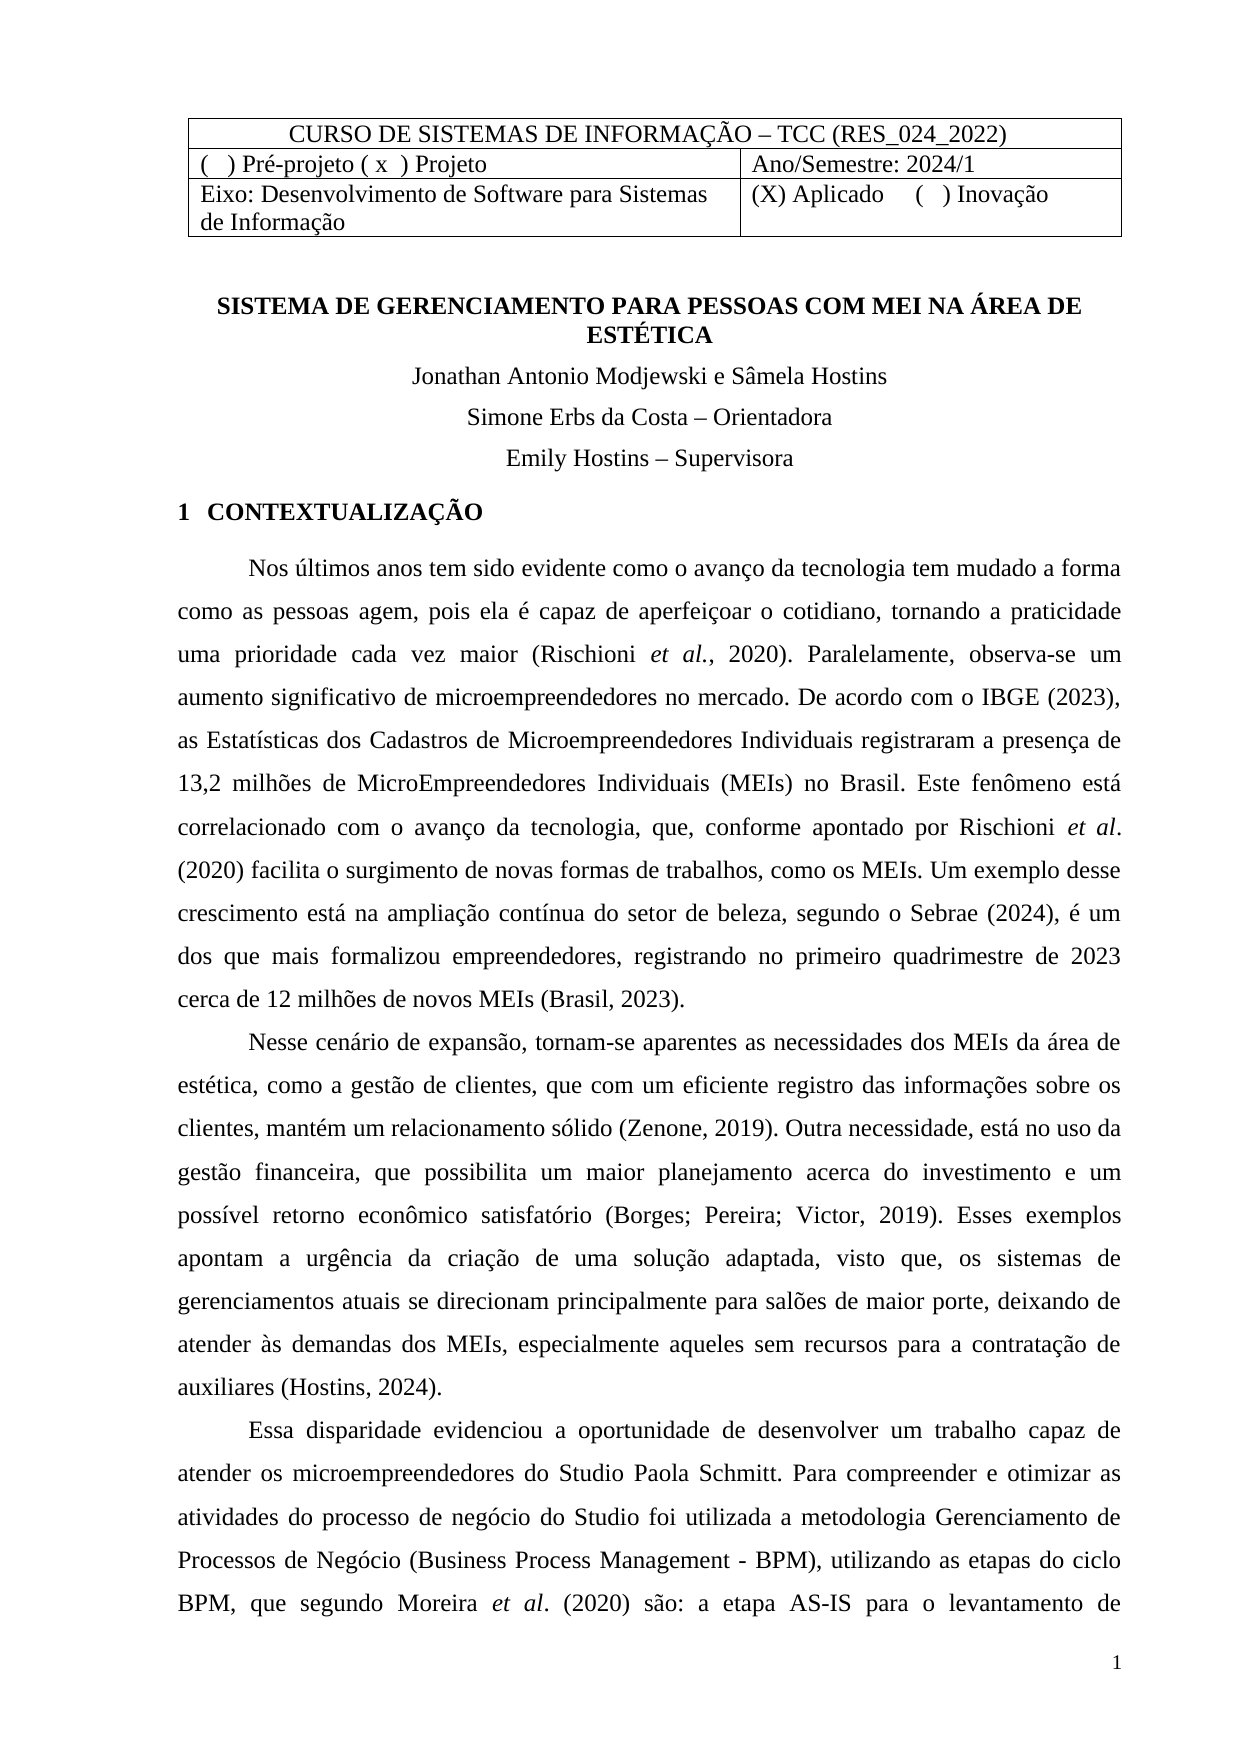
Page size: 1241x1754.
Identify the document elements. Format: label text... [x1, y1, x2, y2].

text SISTEMA DE GERENCIAMENTO PARA PESSOAS COM MEI NA ÁREA DE ESTÉTICA [177, 291, 1122, 348]
text Simone Erbs da Costa – Orientadora [177, 402, 1122, 431]
text Nos últimos anos tem sido evidente como o avanço da tecnologia tem mudado a forma como as pessoas agem, pois ela é capaz de aperfeiçoar o cotidiano, tornando a praticidade uma prioridade cada vez maior (Rischioni et al., 2020). Paralelamente, observa-se um aumento significativo de microempreendedores no mercado. De acordo com o IBGE (2023), as Estatísticas dos Cadastros de Microempreendedores Individuais registraram a presença de 13,2 milhões de MicroEmpreendedores Individuais (MEIs) no Brasil. Este fenômeno está correlacionado com o avanço da tecnologia, que, conforme apontado por Rischioni et al. (2020) facilita o surgimento de novas formas de trabalhos, como os MEIs. Um exemplo desse crescimento está na ampliação contínua do setor de beleza, segundo o Sebrae (2024), é um dos que mais formalizou empreendedores, registrando no primeiro quadrimestre de 2023 cerca de 12 milhões de novos MEIs (Brasil, 2023). [177, 553, 1122, 1013]
text Nesse cenário de expansão, tornam-se aparentes as necessidades dos MEIs da área de estética, como a gestão de clientes, que com um eficiente registro das informações sobre os clientes, mantém um relacionamento sólido (Zenone, 2019). Outra necessidade, está no uso da gestão financeira, que possibilita um maior planejamento acerca do investimento e um possível retorno econômico satisfatório (Borges; Pereira; Victor, 2019). Esses exemplos apontam a urgência da criação de uma solução adaptada, visto que, os sistemas de gerenciamentos atuais se direcionam principalmente para salões de maior porte, deixando de atender às demandas dos MEIs, especialmente aqueles sem recursos para a contratação de auxiliares (Hostins, 2024). [177, 1027, 1122, 1401]
table_cell ( ) Pré-projeto ( x ) Projeto [189, 149, 740, 178]
text Jonathan Antonio Modjewski e Sâmela Hostins [177, 361, 1122, 390]
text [177, 1415, 1122, 1617]
table_cell Eixo: Desenvolvimento de Software para Sistemas de Informação [189, 179, 740, 236]
subtitle Contextualização [177, 497, 1122, 526]
table_cell Ano/Semestre: 2024/1 [741, 149, 1121, 178]
table_header CURSO DE SISTEMAS DE INFORMAÇÃO – TCC (RES_024_2022) [189, 119, 1121, 148]
table_cell (X) Aplicado ( ) Inovação [741, 179, 1121, 236]
text Emily Hostins – Supervisora [177, 443, 1122, 472]
